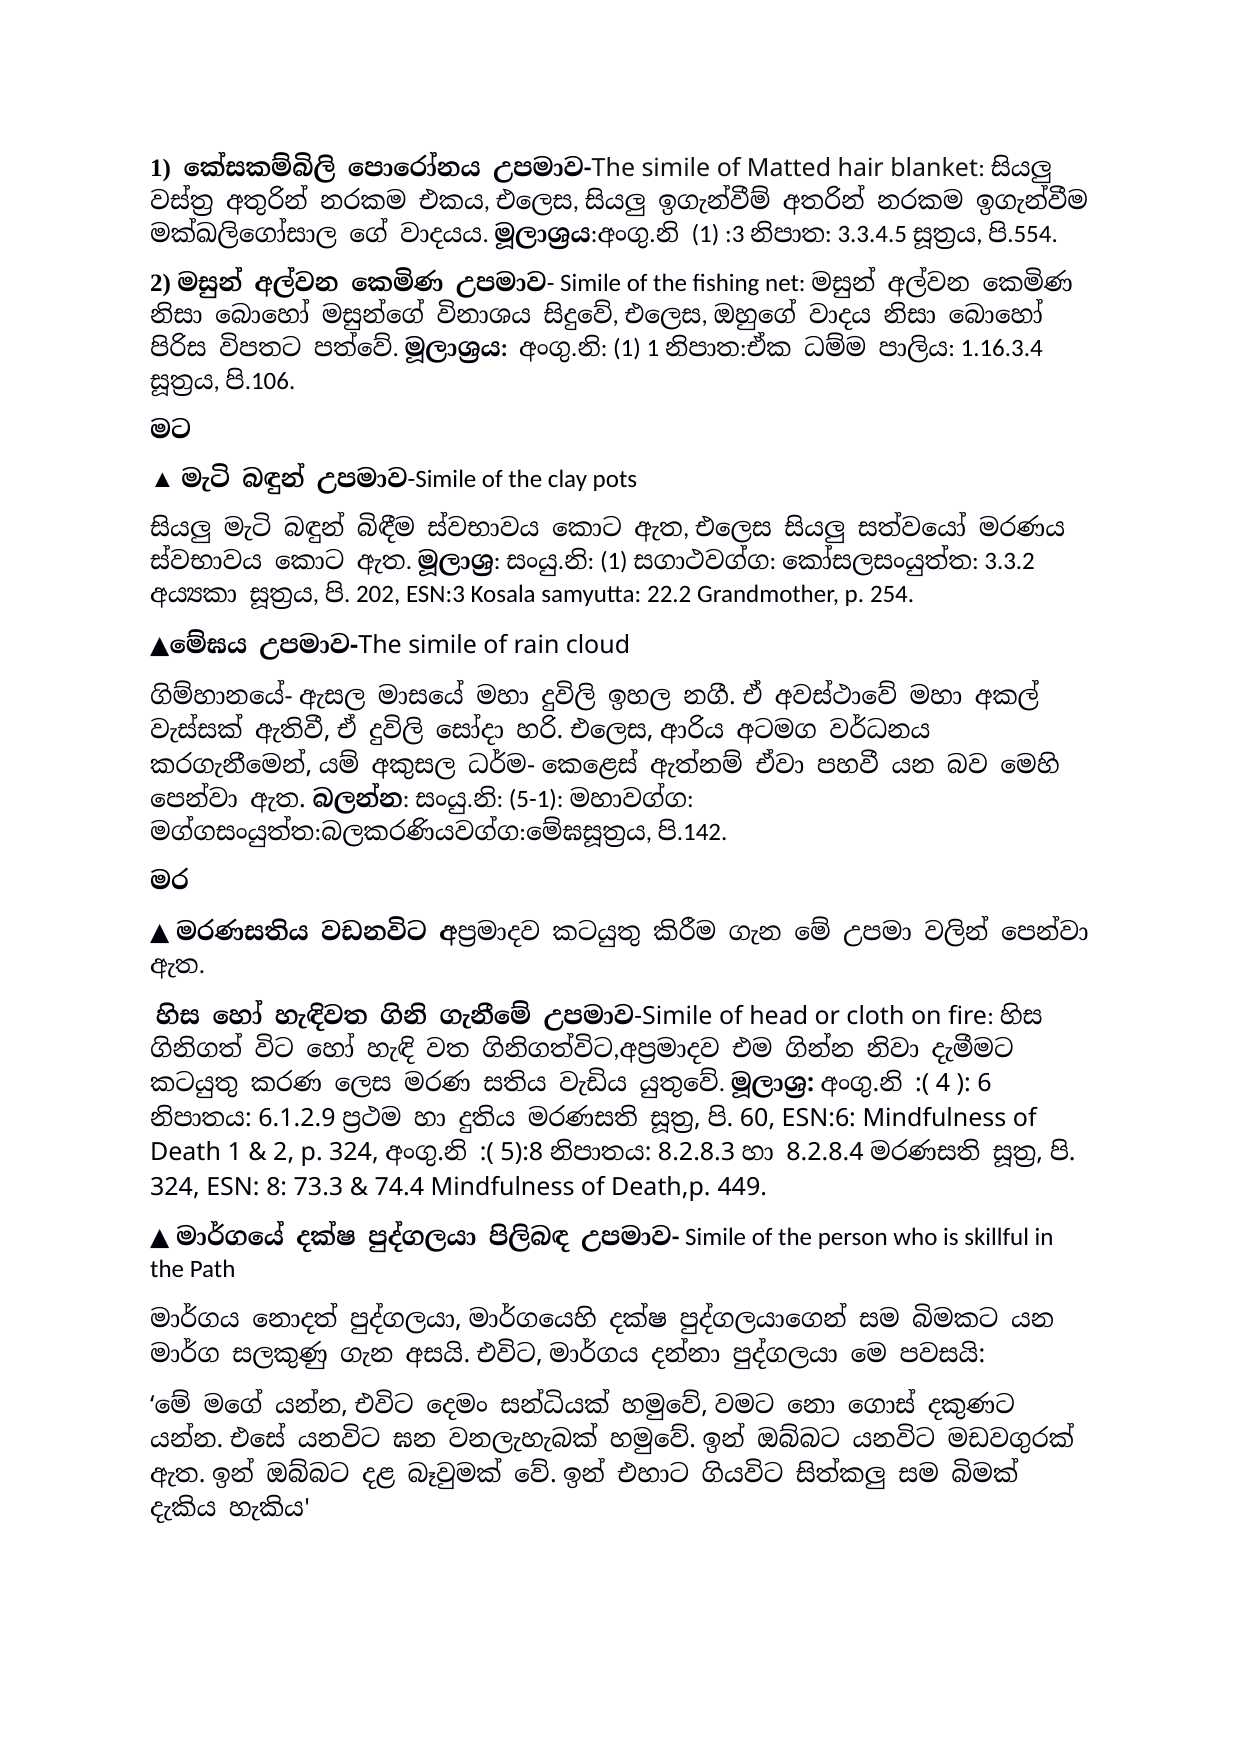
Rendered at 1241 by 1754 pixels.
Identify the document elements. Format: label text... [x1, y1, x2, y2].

text ගිම්හානයේ- ඇසල මාසයේ මහා දුවිලි ඉහල නගී. ඒ අවස්ථාවේ මහා අකල් වැස්සක් ඇතිවී, ඒ දුවිලි සෝදා හරි. එලෙස, ආරිය අටමග වර්ධනය කරගැනීමෙන්, යම් අකුසල ධර්ම- කෙළෙස් ඇත්නම් ඒවා පහවී යන බව මෙහි පෙන්වා ඇත. බලන්න: සංයු.නි: (5-1): මහාවග්ග: මග්ගසංයුත්ත:බලකරණියවග්ග:මේඝසූත්‍රය, පි.142. [150, 678, 1090, 848]
text සියලු මැටි බඳුන් බිඳීම ස්වභාවය කොට ඇත, එලෙස සියලු සත්වයෝ මරණය ස්වභාවය කොට ඇත. මූලාශ්‍ර: සංයු.නි: (1) සගාථවග්ග: කෝසලසංයුත්ත: 3.3.2 අය්‍යකා සූත්‍රය, පි. 202, ESN:3 Kosala samyutta: 22.2 Grandmother, p. 254. [150, 512, 1090, 610]
text ▲ මැටි බඳුන් උපමාව-Simile of the clay pots [150, 463, 1090, 495]
text ‘මේ මගේ යන්න, එවිට දෙමං සන්ධියක් හමුවේ, වමට නො ගොස් දකුණට යන්න. එසේ යනවිට ඝන වනලැහැබක් හමුවේ. ඉන් ඔබ්බට යනවිට මඩවගුරක් ඇත. ඉන් ඔබ්බට දළ බෑවුමක් වේ. ඉන් එහාට ගියවිට සිත්කලු සම බිමක් දැකිය හැකිය' [150, 1386, 1090, 1524]
text 2) මසුන් අල්වන කෙමිණ උපමාව- Simile of the fishing net: මසුන් අල්වන කෙමිණ නිසා බොහෝ මසුන්ගේ විනාශය සිදුවේ, එලෙස, ඔහුගේ වාදය නිසා බොහෝ පිරිස විපතට පත්වේ. මූලාශ්‍රය: අංගු.නි: (1) 1 නිපාත:ඒක ධම්ම පාලිය: 1.16.3.4 සූත්‍රය, පි.106. [150, 266, 1090, 397]
text මාර්ගය නොදත් පුද්ගලයා, මාර්ගයෙහි දක්ෂ පුද්ගලයාගෙන් සම බිමකට යන මාර්ග සලකුණු ගැන අසයි. එවිට, මාර්ගය දන්නා පුද්ගලයා මෙ පවසයි: [150, 1301, 1090, 1370]
text 1) කේසකම්බිලි පොරෝනය උපමාව-The simile of Matted hair blanket: සියලු වස්ත්‍ර අතුරින් නරකම එකය, එලෙස, සියලු ඉගැන්වීම් අතරින් නරකම ඉගැන්වීම මක්ඛලිගෝසාල ගේ වාදයය. මූලාශ්‍රය:අංගු.නි (1) :3 නිපාත: 3.3.4.5 සූත්‍රය, පි.554. [150, 150, 1090, 250]
text මර [150, 865, 1090, 897]
text ▲මේඝය උපමාව-The simile of rain cloud [150, 626, 1090, 661]
text හිස හෝ හැඳිවත ගිනි ගැනීමේ උපමාව-Simile of head or cloth on fire: හිස ගිනිගත් විට හෝ හැඳි වත ගිනිගත්විට,අප්‍රමාදව එම ගින්න නිවා දැමීමට කටයුතු කරණ ලෙස මරණ සතිය වැඩිය යුතුවේ. මූලාශ්‍ර: අංගු.නි :( 4 ): 6 නිපාතය: 6.1.2.9 ප්‍රථම හා දුතිය මරණසති සූත්‍ර, පි. 60, ESN:6: Mindfulness of Death 1 & 2, p. 324, අංගු.නි :( 5):8 නිපාතය: 8.2.8.3 හා 8.2.8.4 මරණසති සූත්‍ර, පි. 324, ESN: 8: 73.3 & 74.4 Mindfulness of Death,p. 449. [150, 998, 1090, 1202]
text මට [150, 413, 1090, 446]
text ▲ මරණසතිය වඩනවිට අප්‍රමාදව කටයුතු කිරීම ගැන මේ උපමා වලින් පෙන්වා ඇත. [150, 914, 1090, 981]
text ▲ මාර්ගයේ දක්ෂ පුද්ගලයා පිලිබඳ උපමාව- Simile of the person who is skillful in the Path [150, 1219, 1090, 1284]
